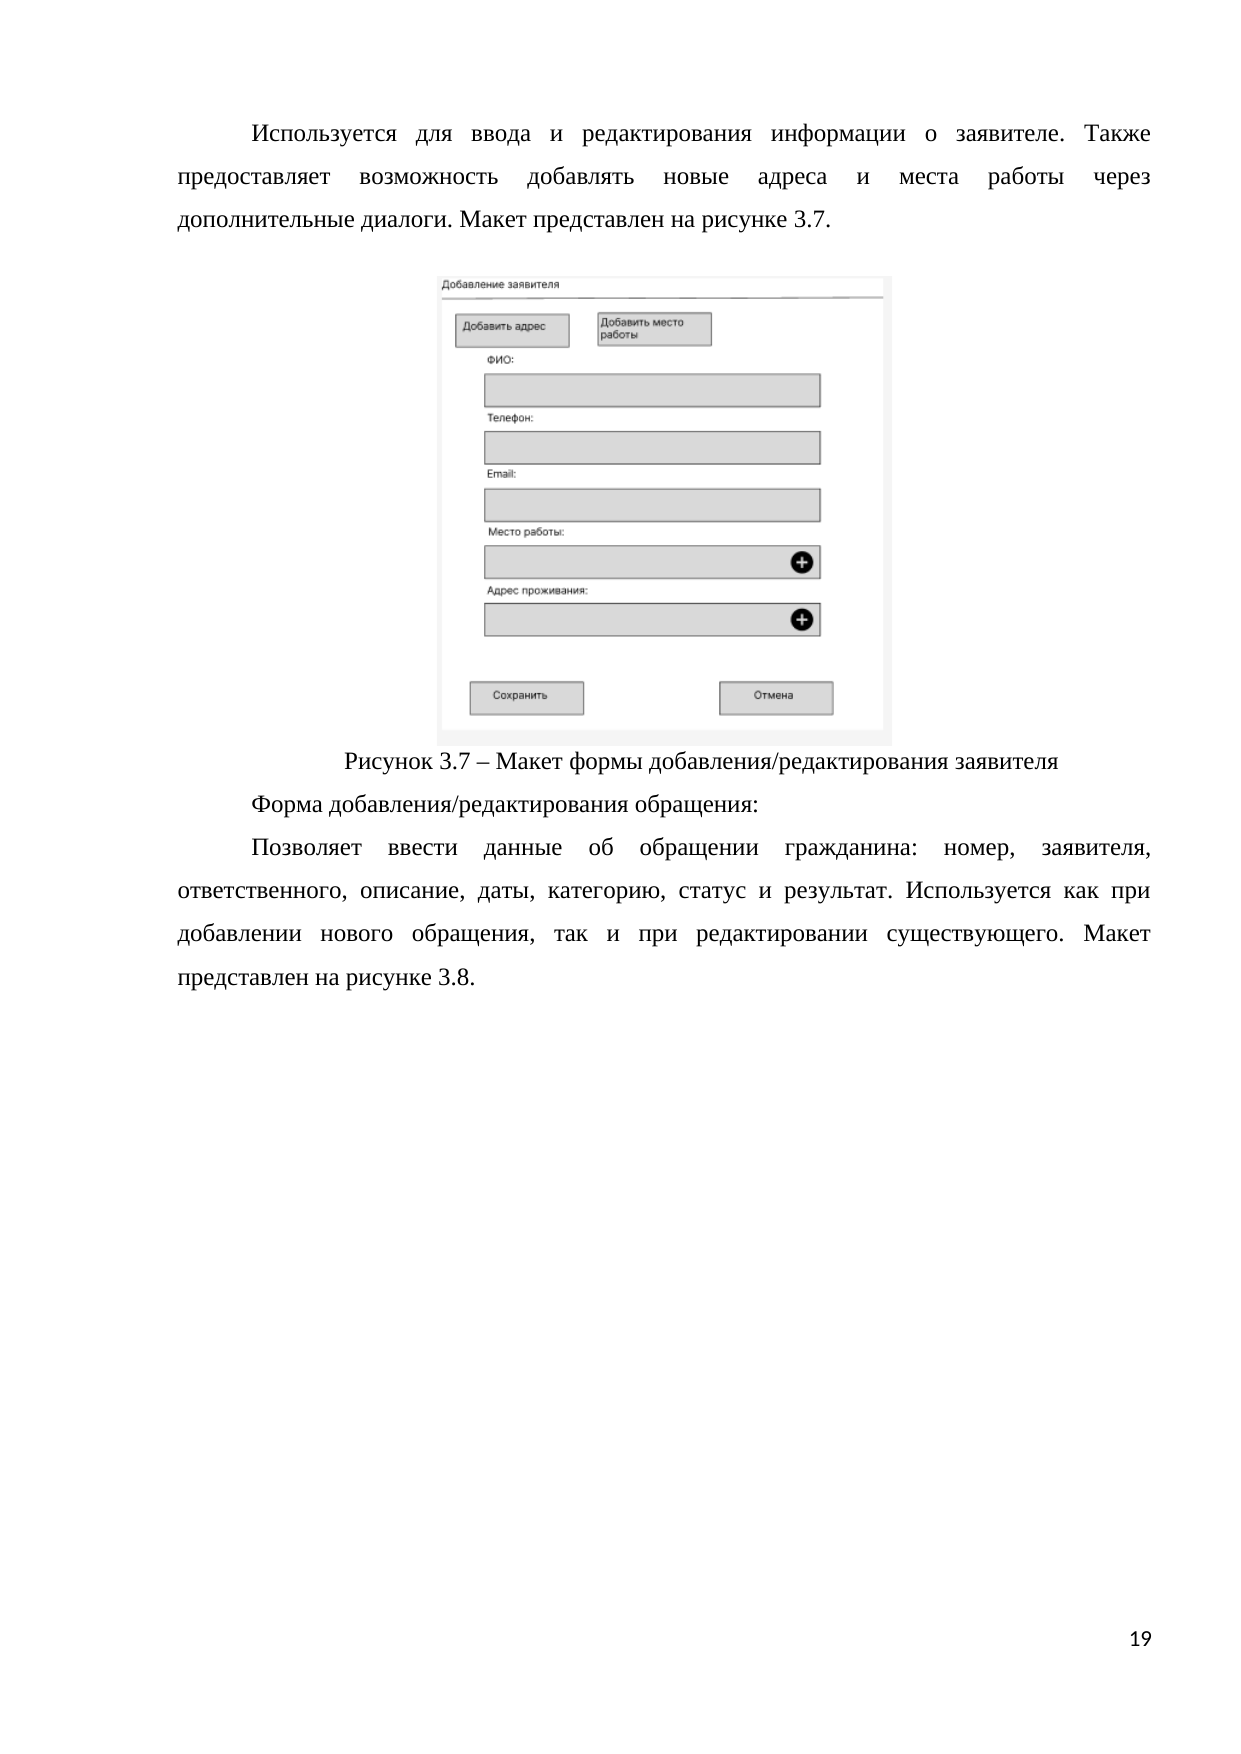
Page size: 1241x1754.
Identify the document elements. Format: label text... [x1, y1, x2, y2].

text Рисунок 3.7 – Макет формы добавления/редактирования заявителя [177, 746, 1152, 775]
picture [436, 276, 893, 746]
text Форма добавления/редактирования обращения: [177, 789, 1152, 818]
text Позволяет ввести данные об обращении гражданина: номер, заявителя, ответственного, описание, даты, категорию, статус и результат. Используется как при добавлении нового обращения, так и при редактировании существующего. Макет представлен на рисунке 3.8. [177, 832, 1152, 990]
text Используется для ввода и редактирования информации о заявителе. Также предоставляет возможность добавлять новые адреса и места работы через дополнительные диалоги. Макет представлен на рисунке 3.7. [177, 118, 1152, 233]
